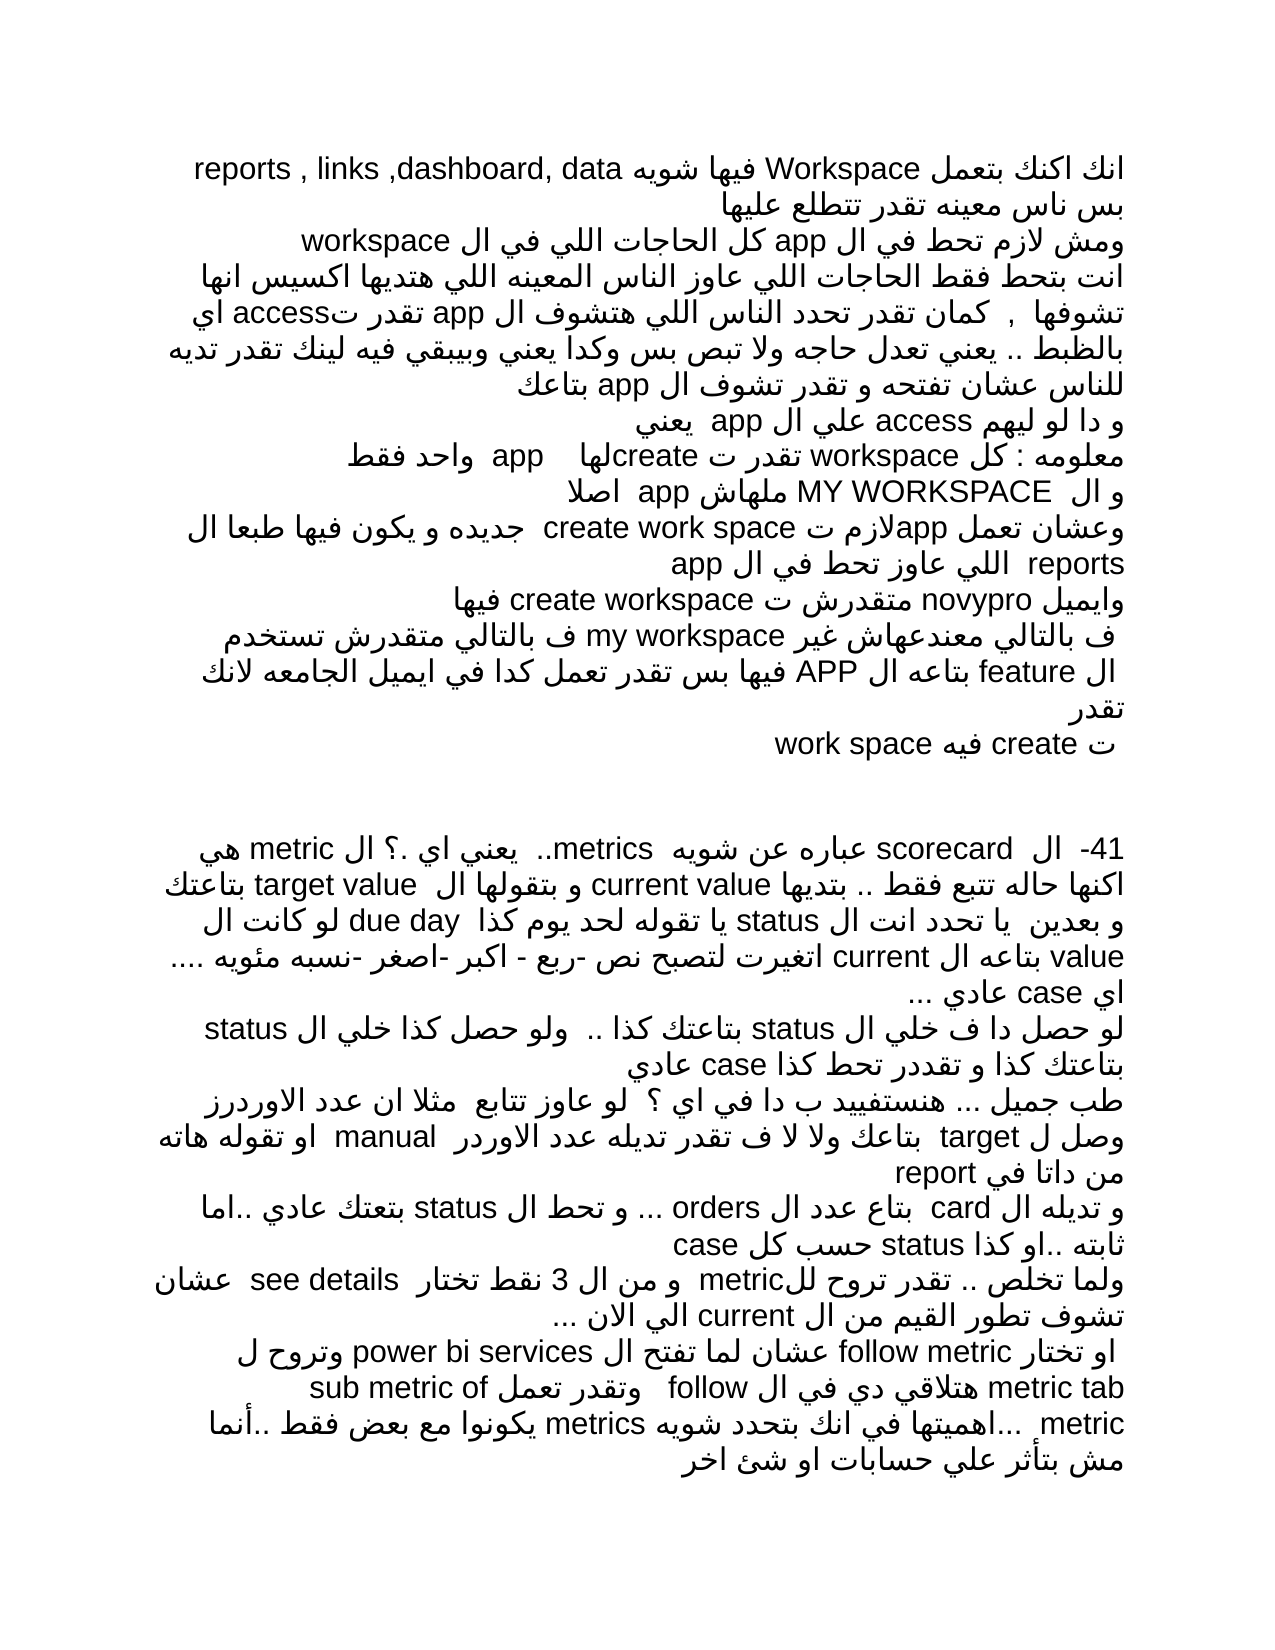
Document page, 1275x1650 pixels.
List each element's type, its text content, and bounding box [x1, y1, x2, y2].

text 41- ال scorecard عباره عن شويه metrics.. يعني اي .؟ ال metric هي اكنها حاله تتبع فقط .. بتديها current value و بتقولها ال target value بتاعتك و بعدين يا تحدد انت ال status يا تقوله لحد يوم كذا due day لو كانت ال value بتاعه ال current اتغيرت لتصبح نص -ربع - اكبر -اصغر -نسبه مئويه .... اي case عادي ... لو حصل دا ف خلي ال status بتاعتك كذا .. ولو حصل كذا خلي ال status بتاعتك كذا و تقددر تحط كذا case عادي طب جميل ... هنستفييد ب دا في اي ؟ لو عاوز تتابع مثلا ان عدد الاوردرز وصل ل target بتاعك ولا لا ف تقدر تديله عدد الاوردر manual او تقوله هاته من داتا في report و تديله ال card بتاع عدد ال orders ... و تحط ال status بتعتك عادي ..اما ثابته ..او كذا status حسب كل case ولما تخلص .. تقدر تروح للmetric و من ال 3 نقط تختار see details عشان تشوف تطور القيم من ال current الي الان ... او تختار follow metric عشان لما تفتح ال power bi services وتروح ل metric tab هتلاقي دي في ال follow وتقدر تعمل sub metric of metric ...اهميتها في انك بتحدد شويه metrics يكونوا مع بعض فقط ..أنما مش بتأثر علي حسابات او شئ اخر [150, 830, 1125, 1477]
